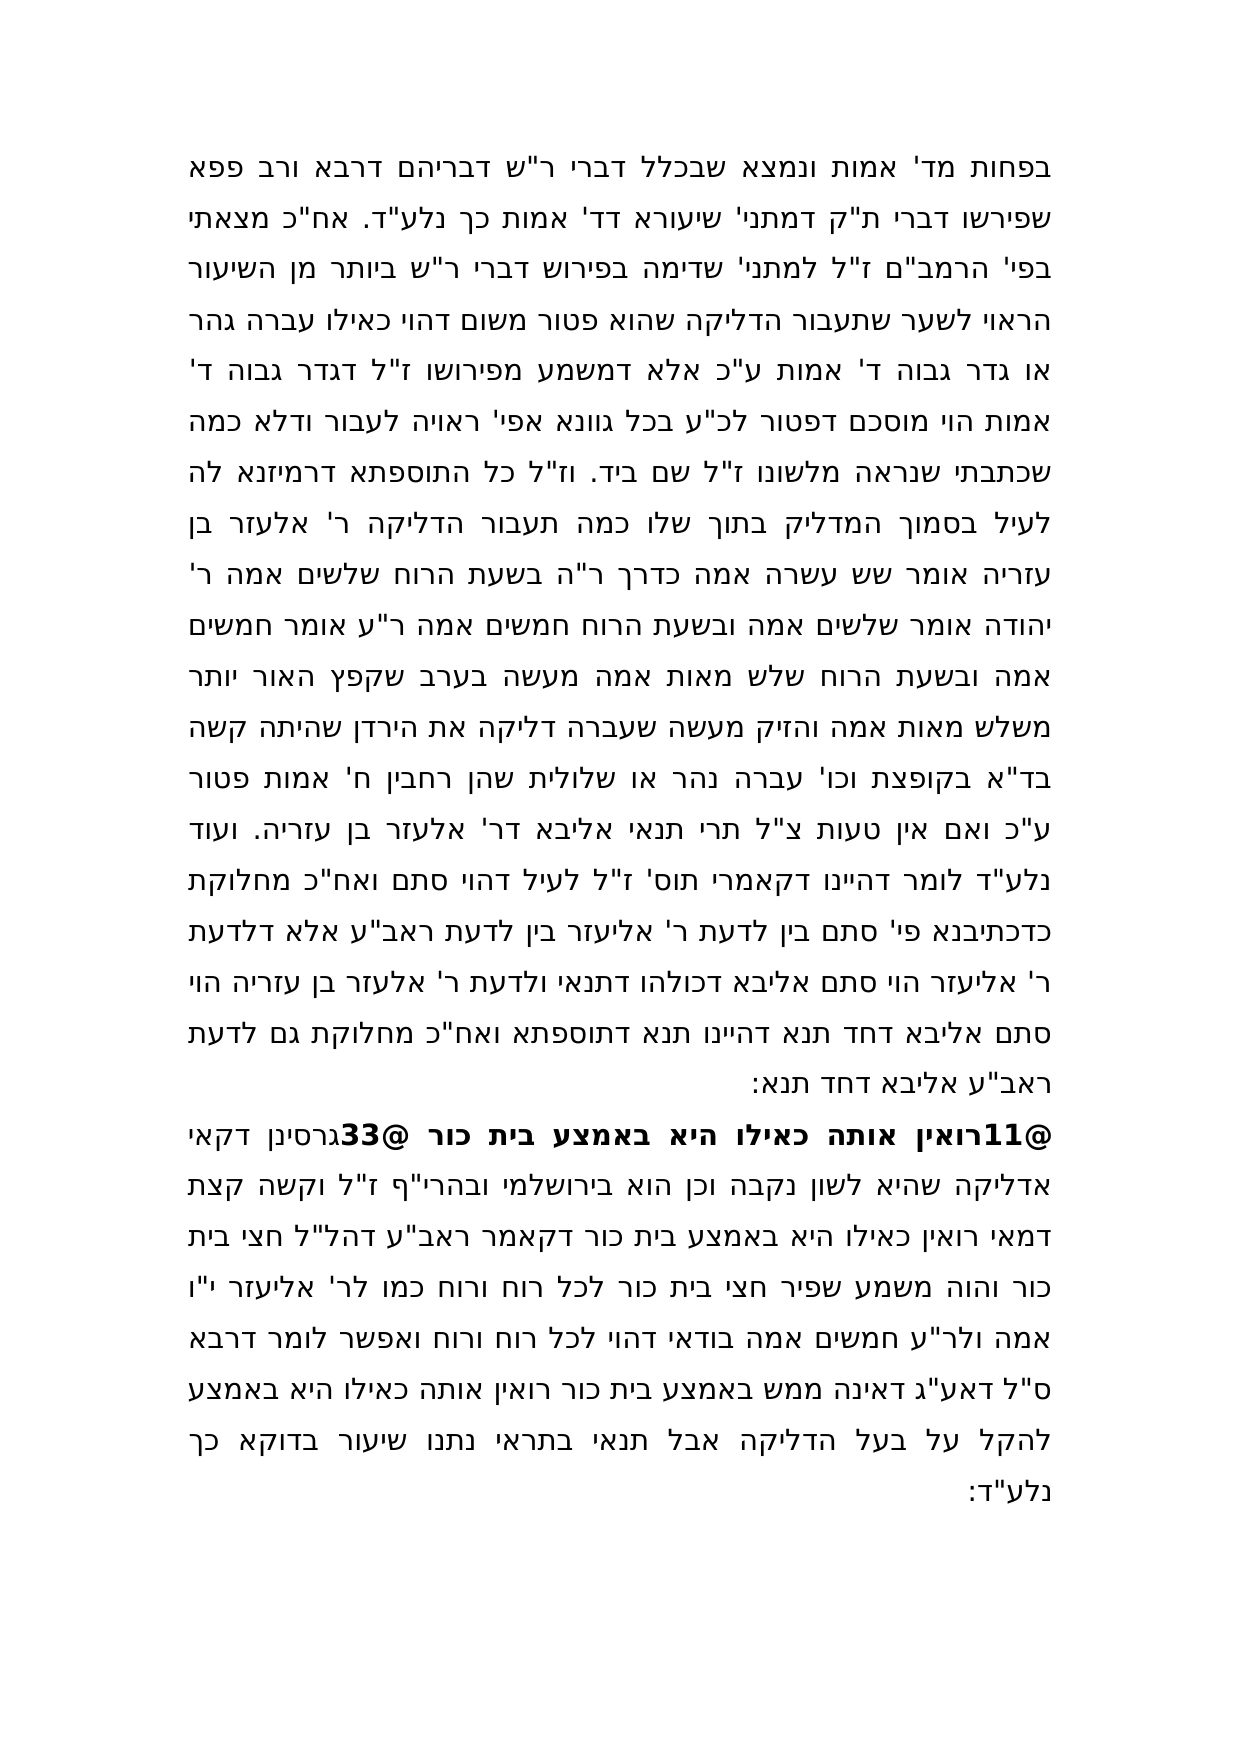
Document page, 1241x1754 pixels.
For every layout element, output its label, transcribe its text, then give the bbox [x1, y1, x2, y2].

text @11רואין אותה כאילו היא באמצע בית כור @33גרסינן דקאי אדליקה שהיא לשון נקבה וכן הוא בירושלמי ובהרי"ף ז"ל וקשה קצת דמאי רואין כאילו היא באמצע בית כור דקאמר ראב"ע דהל"ל חצי בית כור והוה משמע שפיר חצי בית כור לכל רוח ורוח כמו לר' אליעזר י"ו אמה ולר"ע חמשים אמה בודאי דהוי לכל רוח ורוח ואפשר לומר דרבא ס"ל דאע"ג דאינה ממש באמצע בית כור רואין אותה כאילו היא באמצע להקל על בעל הדליקה אבל תנאי בתראי נתנו שיעור בדוקא כך נלע"ד: [187, 1118, 1053, 1508]
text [187, 150, 1053, 1101]
